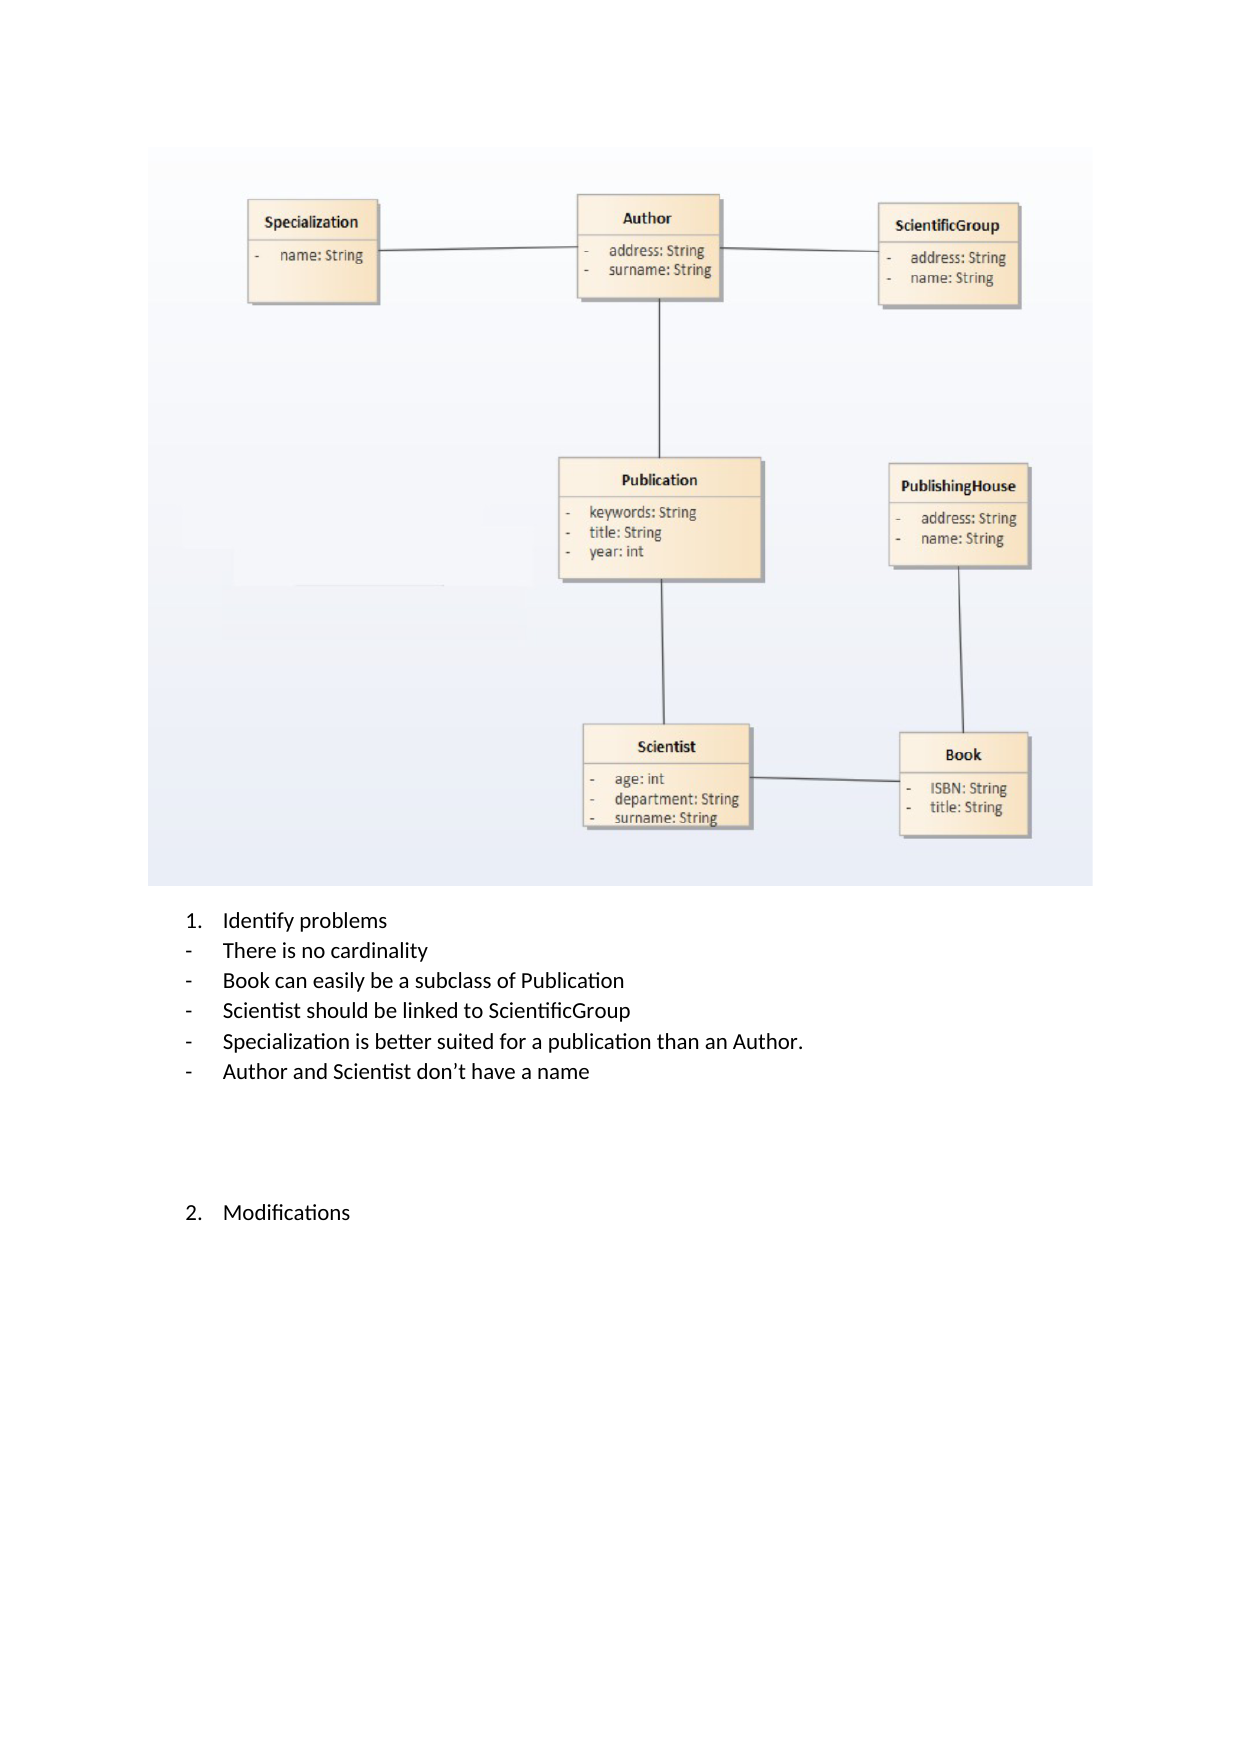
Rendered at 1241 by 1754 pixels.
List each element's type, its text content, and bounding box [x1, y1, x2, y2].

list Scientist should be linked to ScientificGroup [185, 997, 1093, 1024]
list Specialization is better suited for a publication than an Author. [185, 1027, 1093, 1055]
list Modifications [185, 1198, 1093, 1226]
list Identify problems [185, 906, 1093, 934]
list Book can easily be a subclass of Publication [185, 966, 1093, 994]
picture [147, 147, 1093, 887]
list Author and Scientist don’t have a name [185, 1057, 1093, 1085]
list There is no cardinality [185, 936, 1093, 964]
